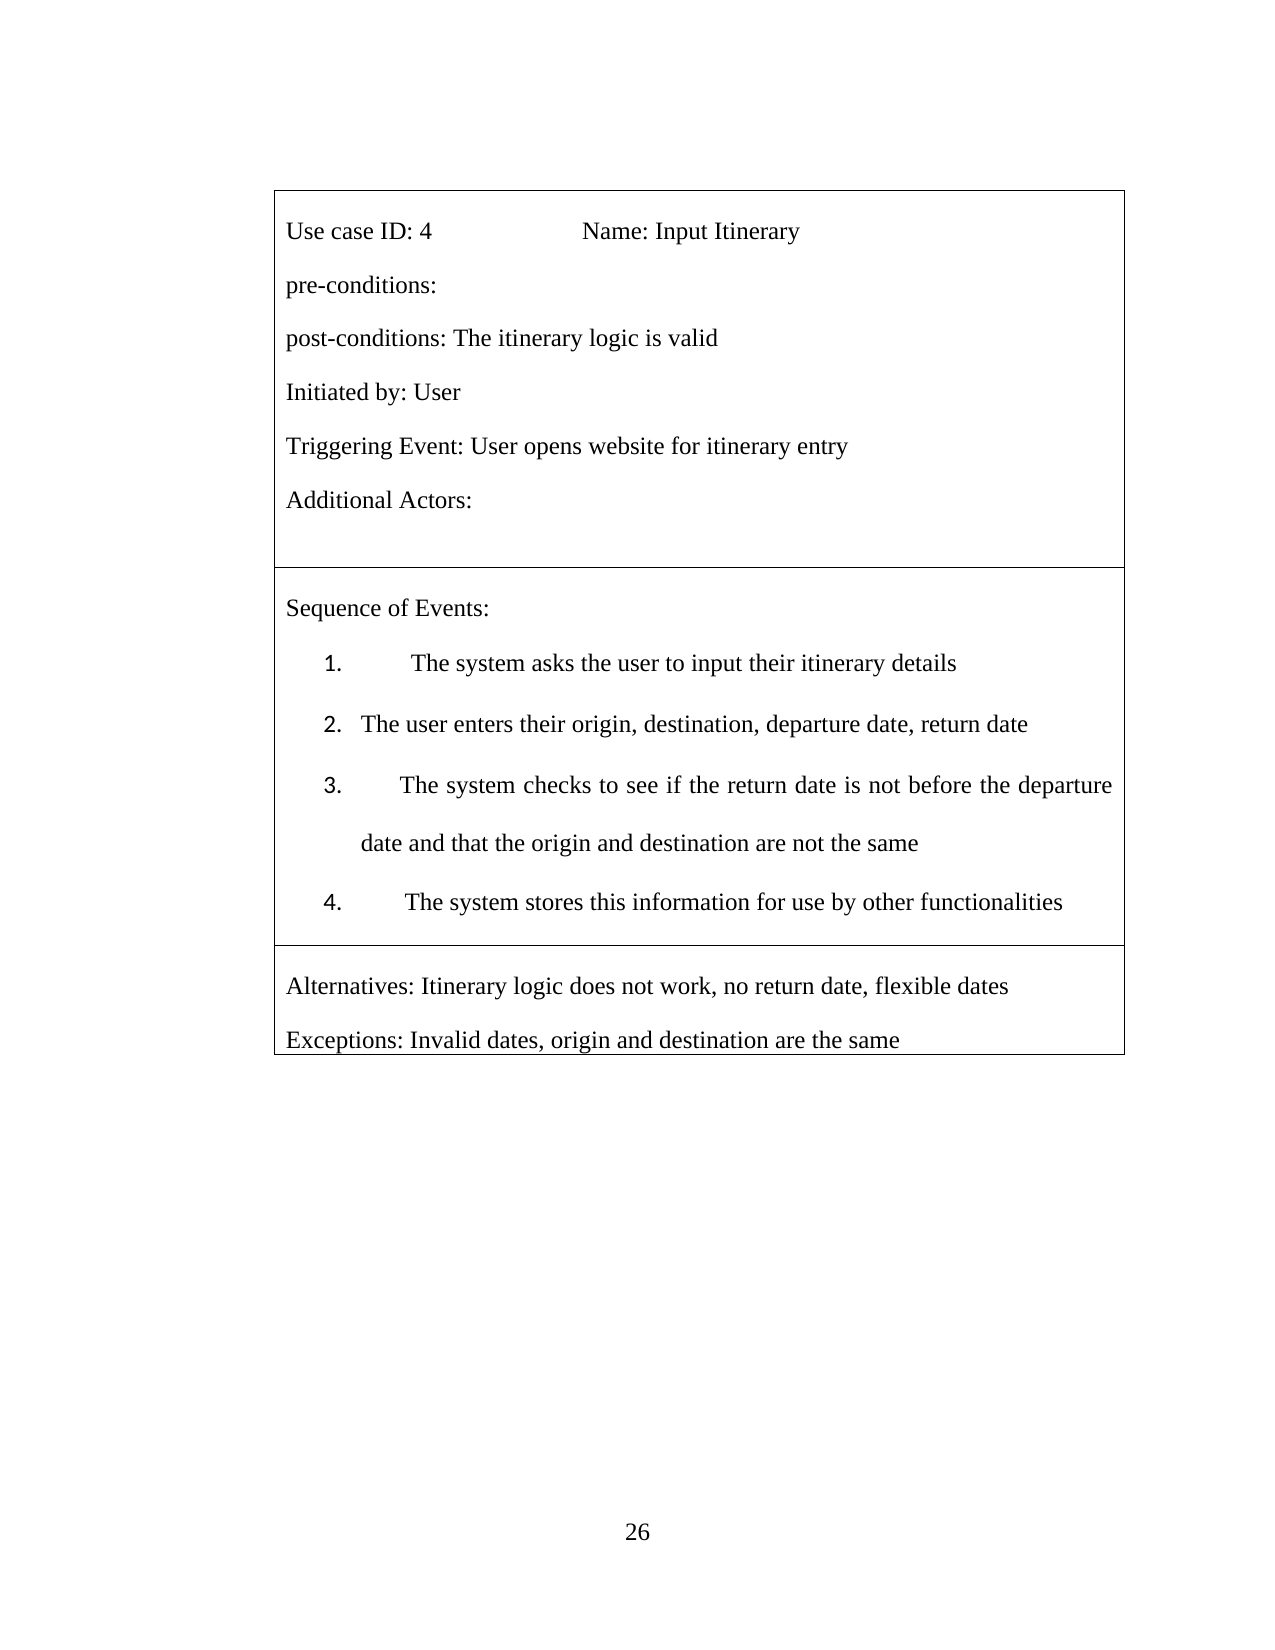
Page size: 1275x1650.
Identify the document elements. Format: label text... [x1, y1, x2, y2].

table_cell Alternatives: Itinerary logic does not work, no return date, flexible dates Exceptions: Invalid dates, origin and destination are the same [275, 946, 1124, 1054]
table_cell Sequence of Events: The system asks the user to input their itinerary details The user enters their origin, destination, departure date, return date The system checks to see if the return date is not before the departure date and that the origin and destination are not the same The system stores this information for use by other functionalities [275, 568, 1124, 945]
table_header Use case ID: 4 Name: Input Itinerary pre-conditions: post-conditions: The itinerary logic is valid Initiated by: User Triggering Event: User opens website for itinerary entry Additional Actors: [275, 191, 1124, 567]
